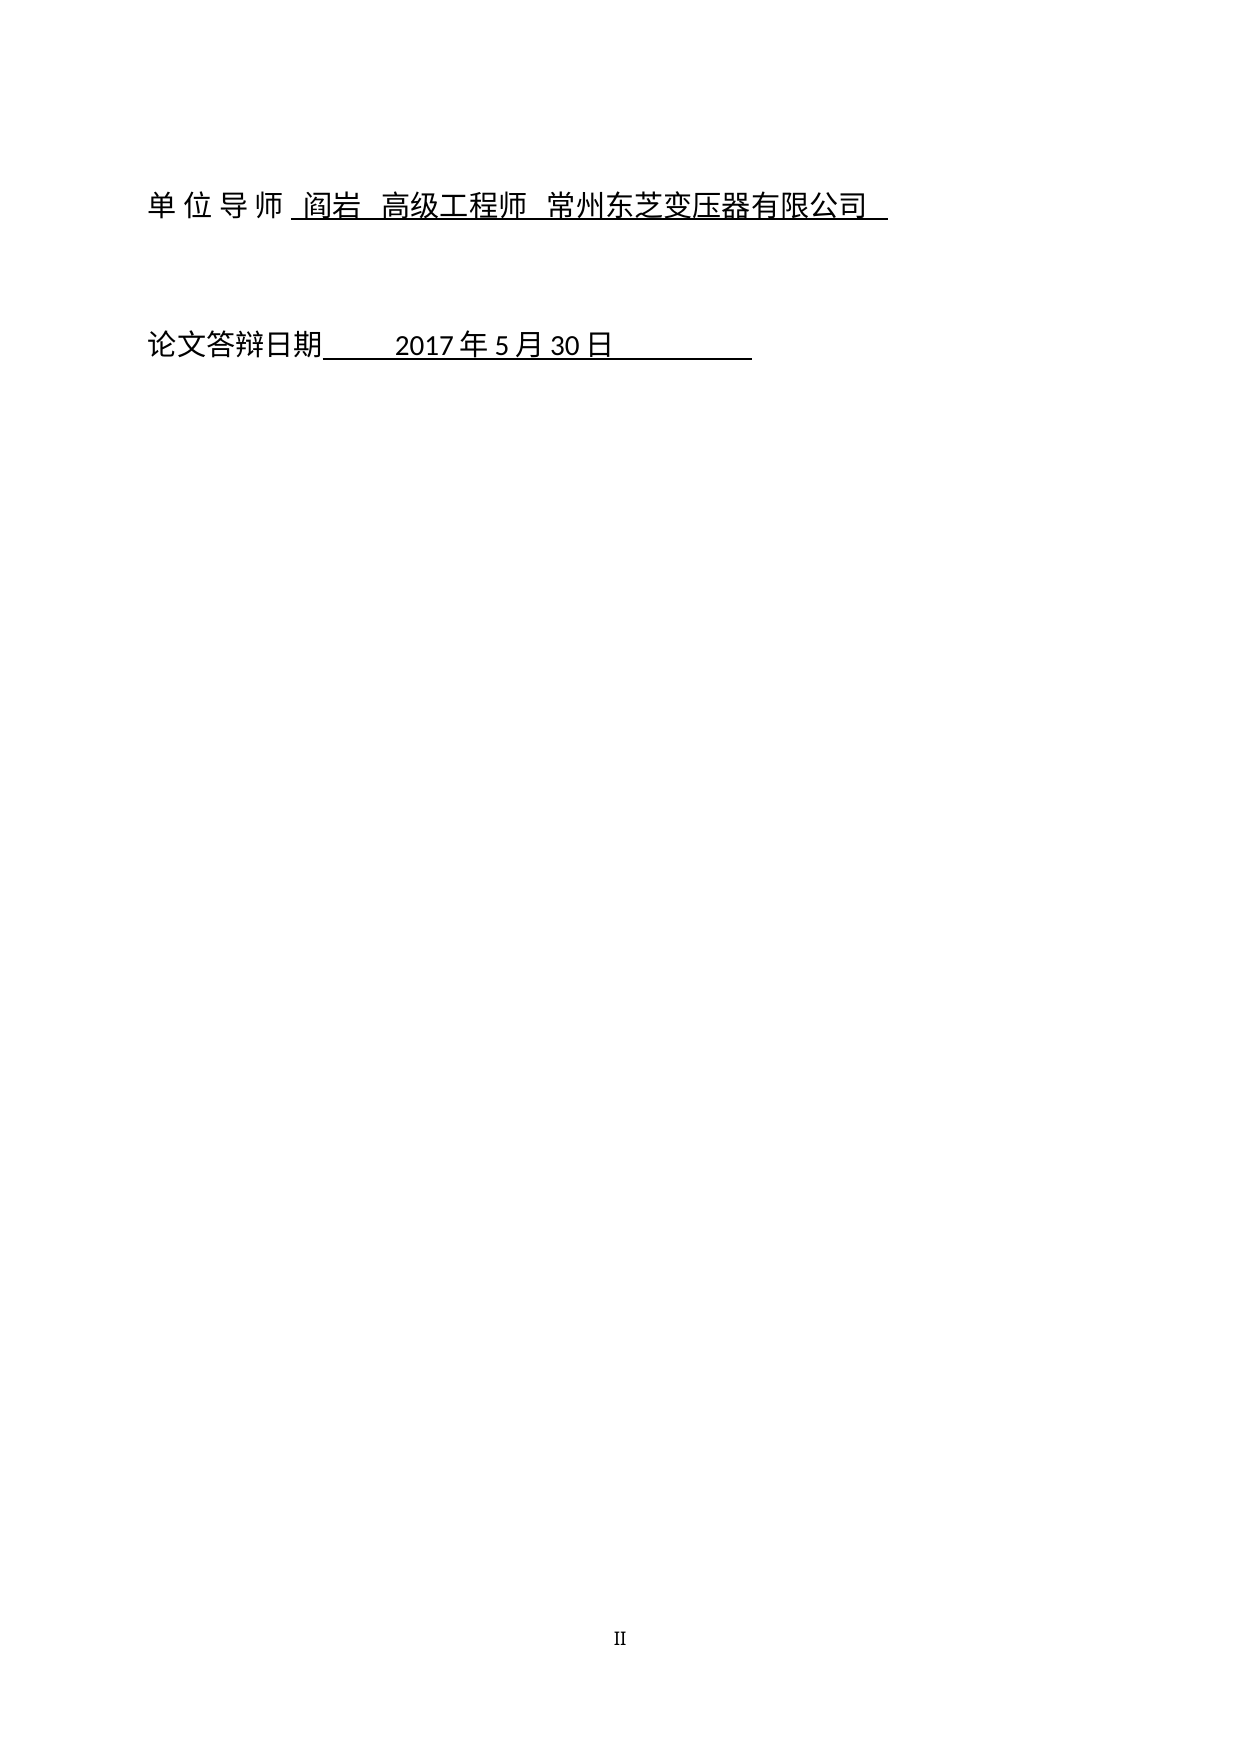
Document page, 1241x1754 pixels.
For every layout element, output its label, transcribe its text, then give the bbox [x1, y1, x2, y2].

text 论文答辩日期 2017年5月30日 [148, 311, 1092, 376]
text 单 位 导 师 阎岩 高级工程师 常州东芝变压器有限公司 [148, 171, 1182, 236]
